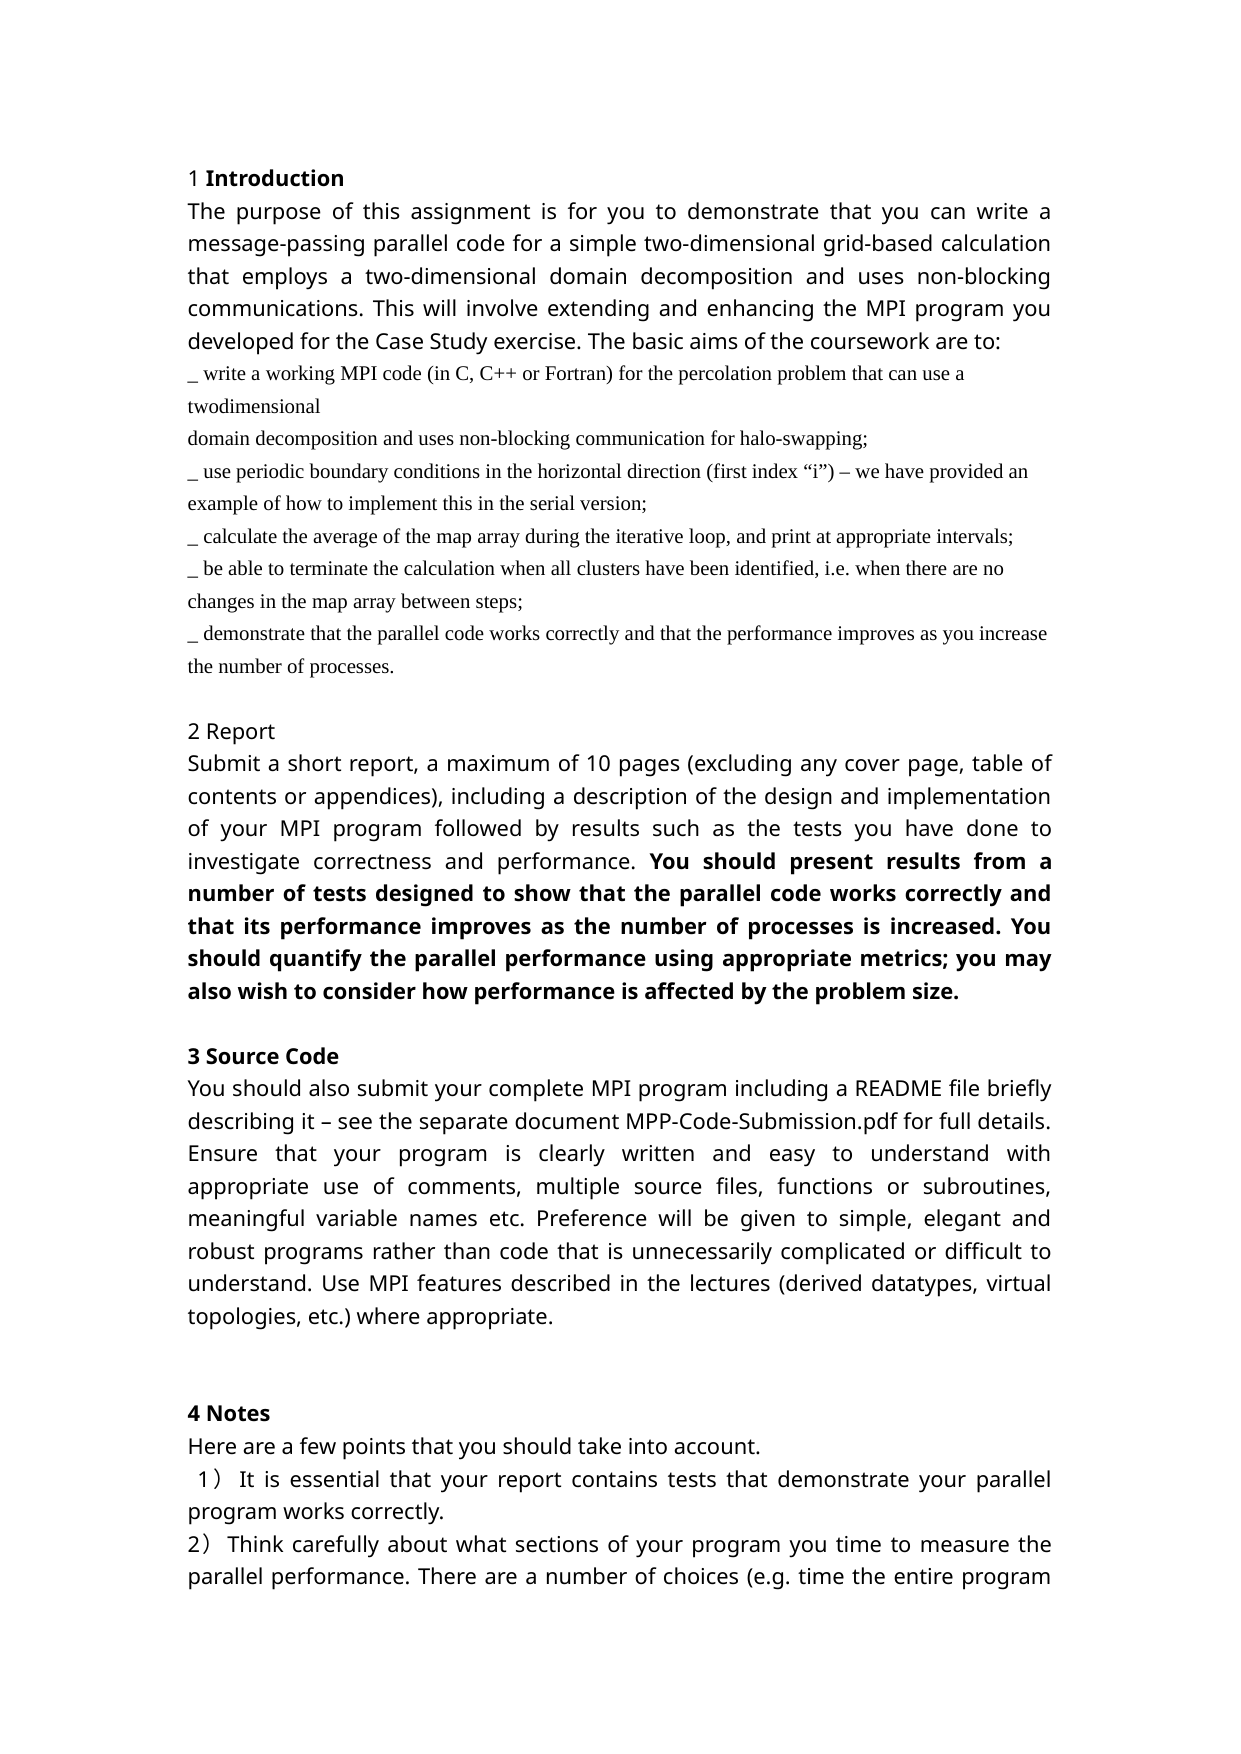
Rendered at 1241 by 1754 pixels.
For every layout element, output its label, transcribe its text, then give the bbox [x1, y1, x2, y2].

text domain decomposition and uses non-blocking communication for halo-swapping; [187, 422, 1053, 454]
text the number of processes. [187, 649, 1053, 682]
text 1）It is essential that your report contains tests that demonstrate your parallel program works correctly. [187, 1462, 1053, 1527]
text 2 Report [187, 714, 1053, 747]
text _ calculate the average of the map array during the iterative loop, and print at appropriate intervals; [187, 519, 1053, 552]
text _ demonstrate that the parallel code works correctly and that the performance improves as you increase [187, 617, 1053, 649]
text 1 Introduction [187, 162, 1053, 194]
text changes in the map array between steps; [187, 584, 1053, 617]
text Here are a few points that you should take into account. [187, 1429, 1053, 1462]
text _ be able to terminate the calculation when all clusters have been identified, i.e. when there are no [187, 552, 1053, 584]
text The purpose of this assignment is for you to demonstrate that you can write a message-passing parallel code for a simple two-dimensional grid-based calculation that employs a two-dimensional domain decomposition and uses non-blocking communications. This will involve extending and enhancing the MPI program you developed for the Case Study exercise. The basic aims of the coursework are to: [187, 194, 1053, 357]
text 4 Notes [187, 1397, 1053, 1429]
text _ write a working MPI code (in C, C++ or Fortran) for the percolation problem that can use a twodimensional [187, 357, 1053, 422]
text _ use periodic boundary conditions in the horizontal direction (first index “i”) – we have provided an [187, 454, 1053, 487]
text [187, 1527, 1053, 1592]
text example of how to implement this in the serial version; [187, 487, 1053, 519]
text 3 Source Code [187, 1039, 1053, 1072]
text You should also submit your complete MPI program including a README file briefly describing it – see the separate document MPP-Code-Submission.pdf for full details. Ensure that your program is clearly written and easy to understand with appropriate use of comments, multiple source files, functions or subroutines, meaningful variable names etc. Preference will be given to simple, elegant and robust programs rather than code that is unnecessarily complicated or difficult to understand. Use MPI features described in the lectures (derived datatypes, virtual topologies, etc.) where appropriate. [187, 1072, 1053, 1332]
text Submit a short report, a maximum of 10 pages (excluding any cover page, table of contents or appendices), including a description of the design and implementation of your MPI program followed by results such as the tests you have done to investigate correctness and performance. You should present results from a number of tests designed to show that the parallel code works correctly and that its performance improves as the number of processes is increased. You should quantify the parallel performance using appropriate metrics; you may also wish to consider how performance is affected by the problem size. [187, 747, 1053, 1007]
